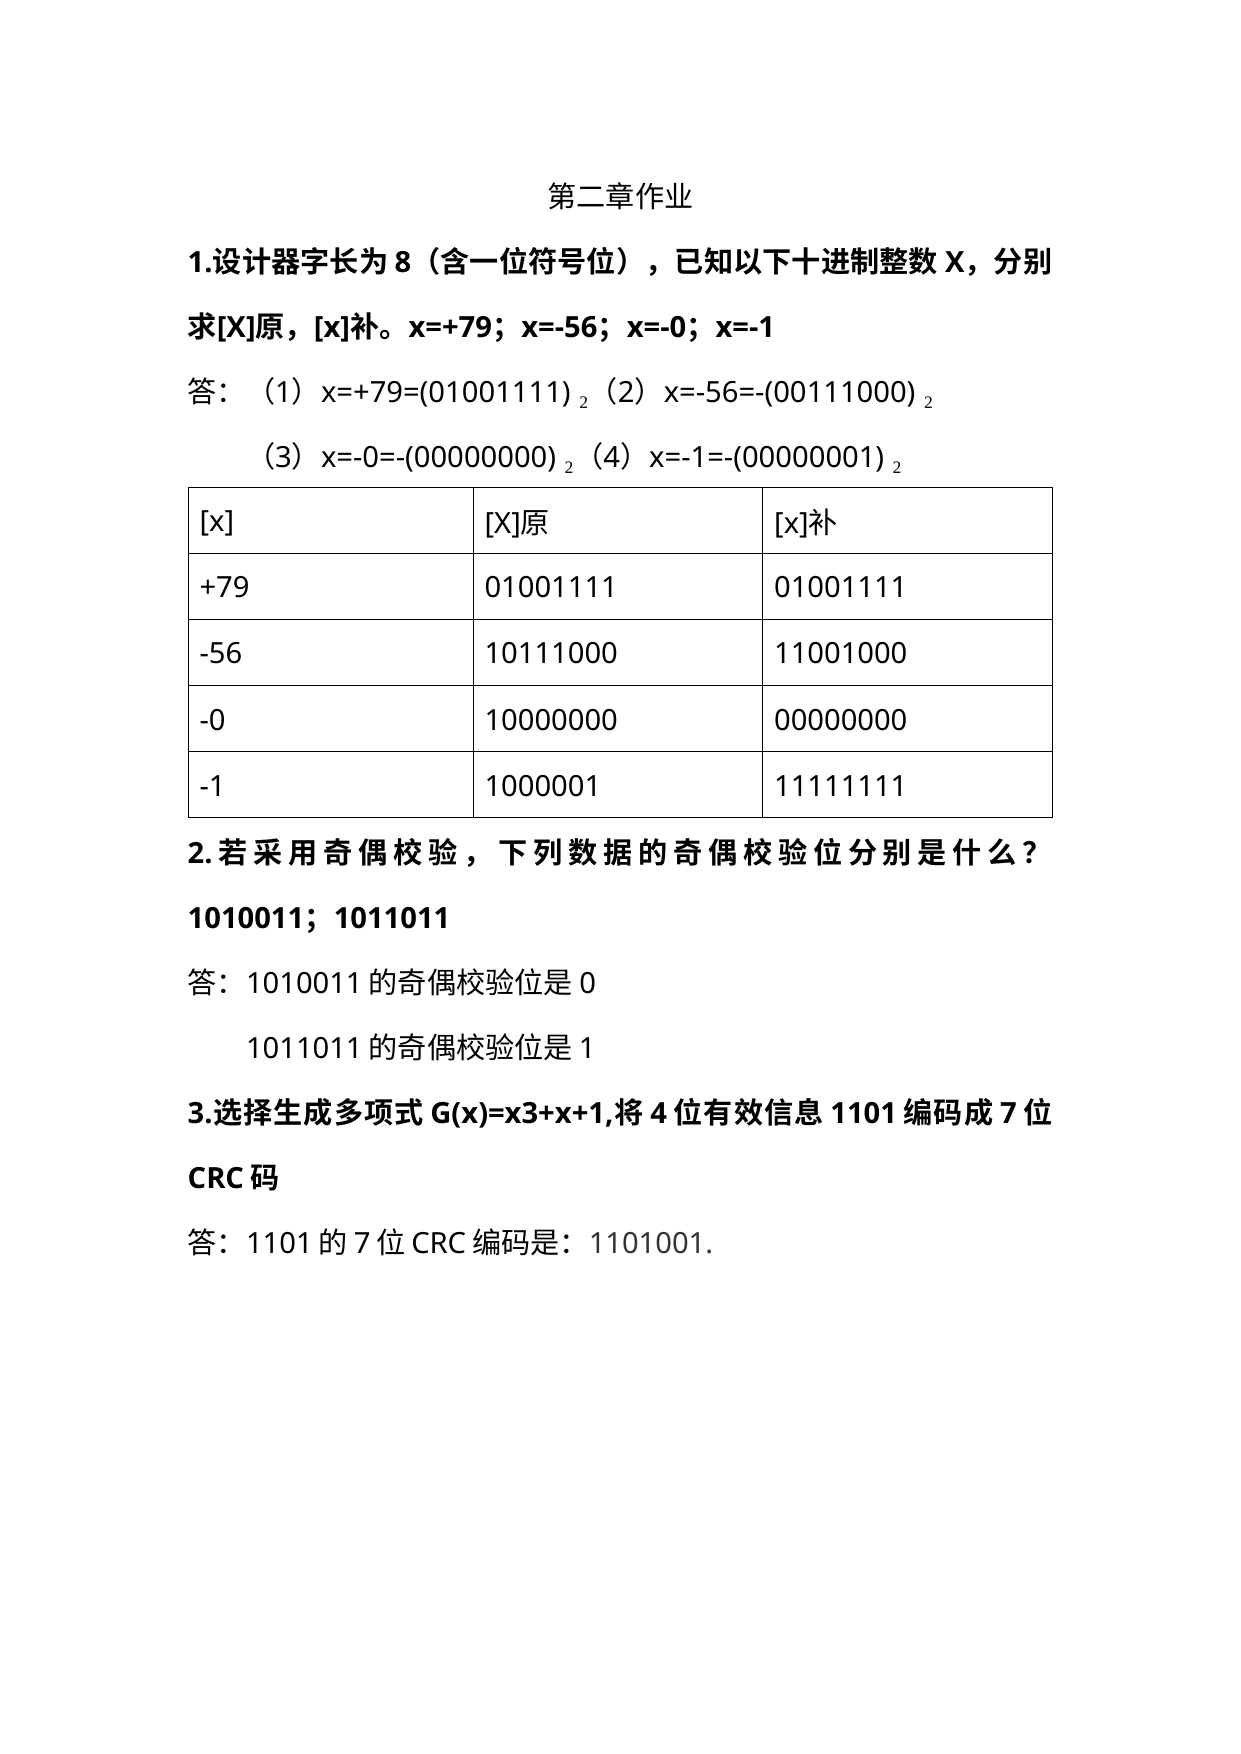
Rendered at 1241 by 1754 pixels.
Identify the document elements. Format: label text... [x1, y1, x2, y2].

table_cell 01001111 [763, 554, 1052, 619]
text 答：1101的7位CRC编码是：1101001. [187, 1208, 1053, 1273]
text 答：1010011的奇偶校验位是 0 [187, 948, 1053, 1013]
table_cell 10111000 [474, 620, 762, 685]
table_cell 10000000 [474, 686, 762, 751]
text （3）x=-0=-(00000000) ₂（4）x=-1=-(00000001) ₂ [187, 422, 1053, 487]
table_cell -0 [189, 686, 473, 751]
table_cell 01001111 [474, 554, 762, 619]
text 答：（1）x=+79=(01001111) ₂（2）x=-56=-(00111000) ₂ [187, 357, 1053, 422]
table_cell 1000001 [474, 752, 762, 817]
table_cell +79 [189, 554, 473, 619]
table_header [x]补 [763, 488, 1052, 553]
table_header [x] [189, 488, 473, 553]
table_cell -56 [189, 620, 473, 685]
table_header [X]原 [474, 488, 762, 553]
table_cell -1 [189, 752, 473, 817]
table_cell 11111111 [763, 752, 1052, 817]
table_cell 00000000 [763, 686, 1052, 751]
text 第二章作业 [187, 162, 1053, 227]
text 3.选择生成多项式G(x)=x3+x+1,将4位有效信息1101编码成7位CRC码 [187, 1078, 1053, 1208]
table_cell 11001000 [763, 620, 1052, 685]
text 1011011的奇偶校验位是1 [187, 1013, 1053, 1078]
text 1.设计器字长为8（含一位符号位），已知以下十进制整数X，分别求[X]原，[x]补。x=+79；x=-56；x=-0；x=-1 [187, 227, 1053, 357]
text 2.若采用奇偶校验，下列数据的奇偶校验位分别是什么？1010011；1011011 [187, 818, 1053, 948]
